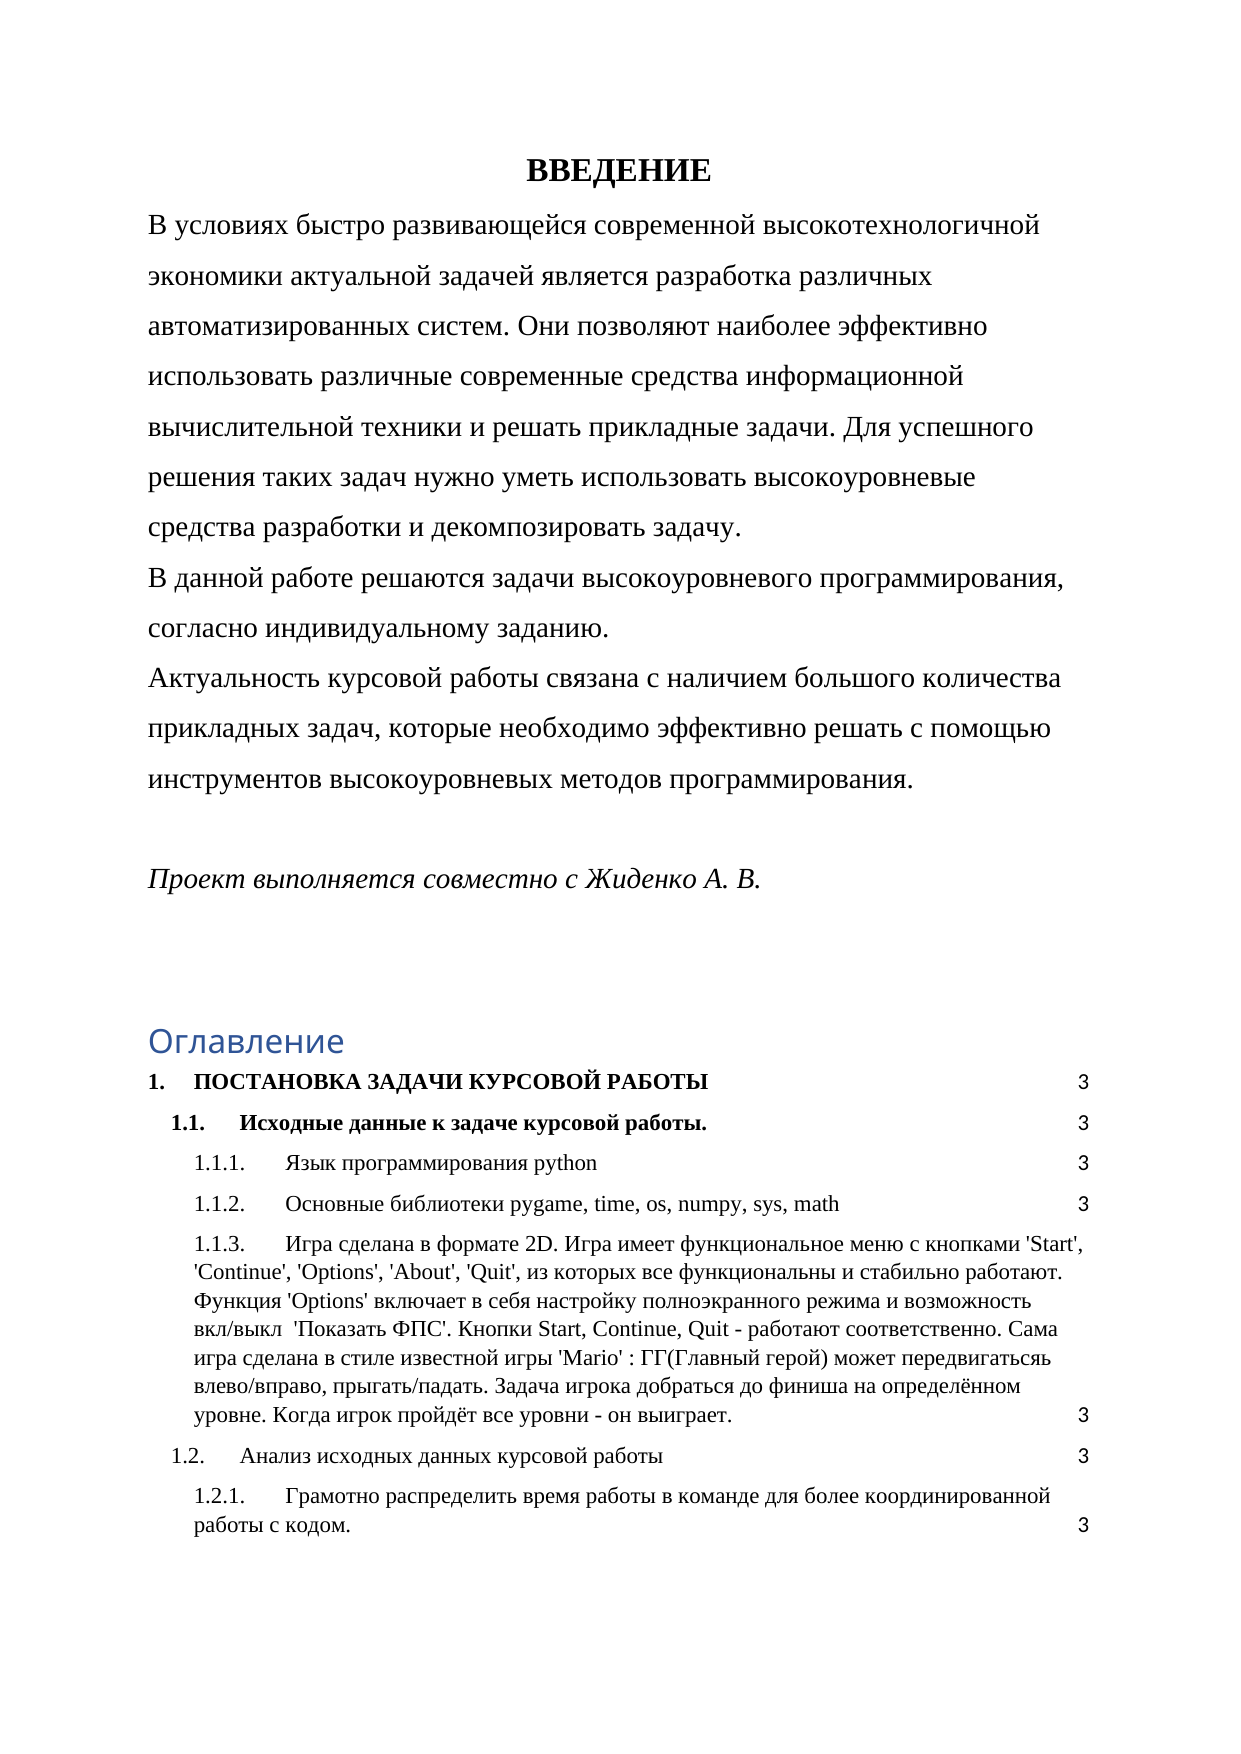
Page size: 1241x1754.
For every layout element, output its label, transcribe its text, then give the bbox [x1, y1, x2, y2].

text ВВЕДЕНИЕ [148, 150, 1090, 188]
text В условиях быстро развивающейся современной высокотехнологичной экономики актуальной задачей является разработка различных автоматизированных систем. Они позволяют наиболее эффективно использовать различные современные средства информационной вычислительной техники и решать прикладные задачи. Для успешного решения таких задач нужно уметь использовать высокоуровневые средства разработки и декомпозировать задачу. [148, 207, 1090, 543]
text Проект выполняется совместно с Жиденко А. В. [148, 862, 1090, 895]
text Актуальность курсовой работы связана с наличием большого количества прикладных задач, которые необходимо эффективно решать с помощью инструментов высокоуровневых методов программирования. [148, 660, 1090, 794]
text В данной работе решаются задачи высокоуровневого программирования, согласно индивидуальному заданию. [148, 560, 1090, 643]
